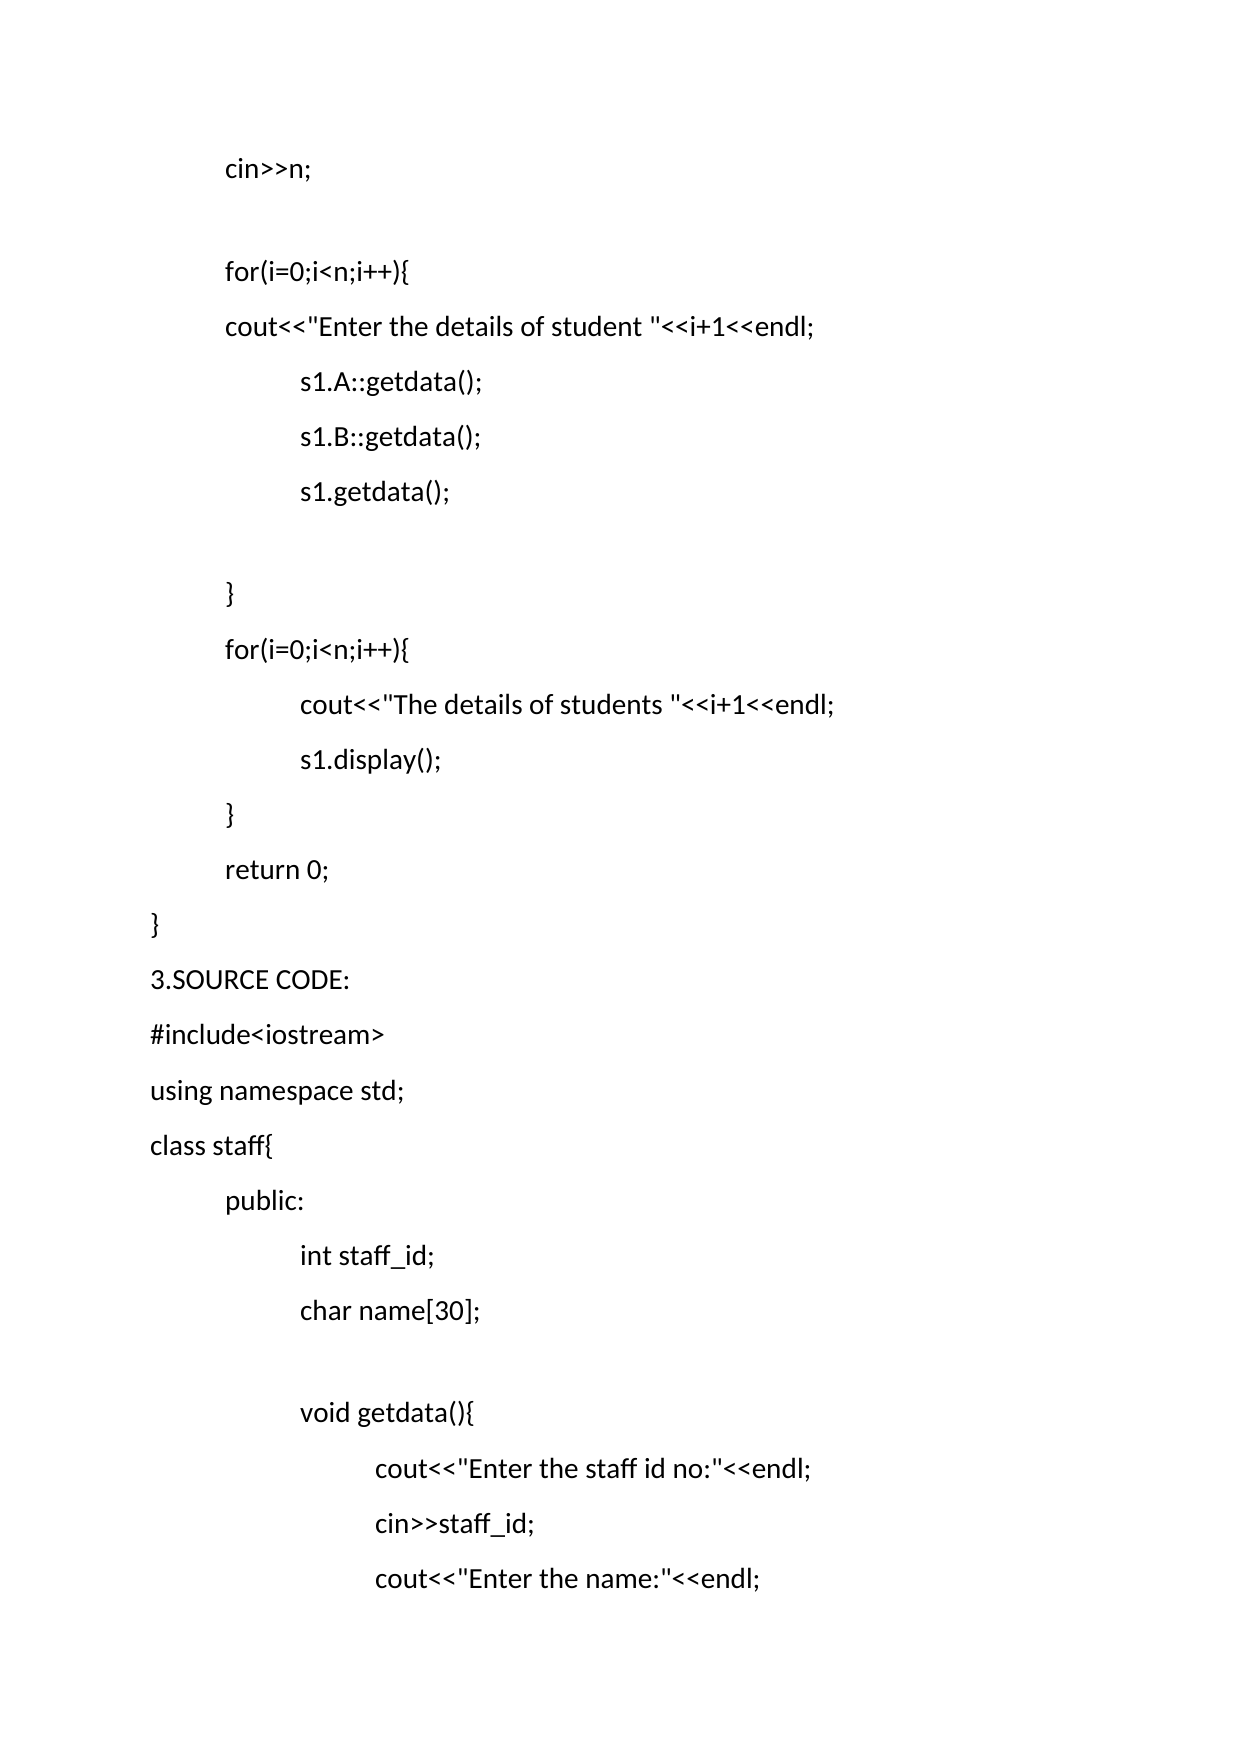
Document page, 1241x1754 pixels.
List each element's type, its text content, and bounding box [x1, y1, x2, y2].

text class staff{ [150, 1127, 1090, 1162]
text cin>>staff_id; [150, 1505, 1090, 1540]
text s1.B::getdata(); [150, 418, 1090, 453]
text cout<<"Enter the details of student "<<i+1<<endl; [150, 308, 1090, 343]
text } [150, 906, 1090, 942]
text for(i=0;i<n;i++){ [150, 253, 1090, 288]
text cin>>n; [150, 150, 1090, 186]
text 3.SOURCE CODE: [150, 961, 1090, 997]
text using namespace std; [150, 1072, 1090, 1107]
text cout<<"Enter the name:"<<endl; [150, 1560, 1090, 1596]
text s1.A::getdata(); [150, 363, 1090, 398]
text cout<<"The details of students "<<i+1<<endl; [150, 686, 1090, 721]
text int staff_id; [150, 1237, 1090, 1272]
text s1.getdata(); [150, 473, 1090, 509]
text public: [150, 1182, 1090, 1217]
text return 0; [150, 851, 1090, 887]
text void getdata(){ [150, 1394, 1090, 1430]
text for(i=0;i<n;i++){ [150, 631, 1090, 666]
text } [150, 576, 1090, 611]
text #include<iostream> [150, 1016, 1090, 1052]
text cout<<"Enter the staff id no:"<<endl; [150, 1450, 1090, 1485]
text char name[30]; [150, 1292, 1090, 1328]
text } [150, 796, 1090, 832]
text s1.display(); [150, 741, 1090, 777]
